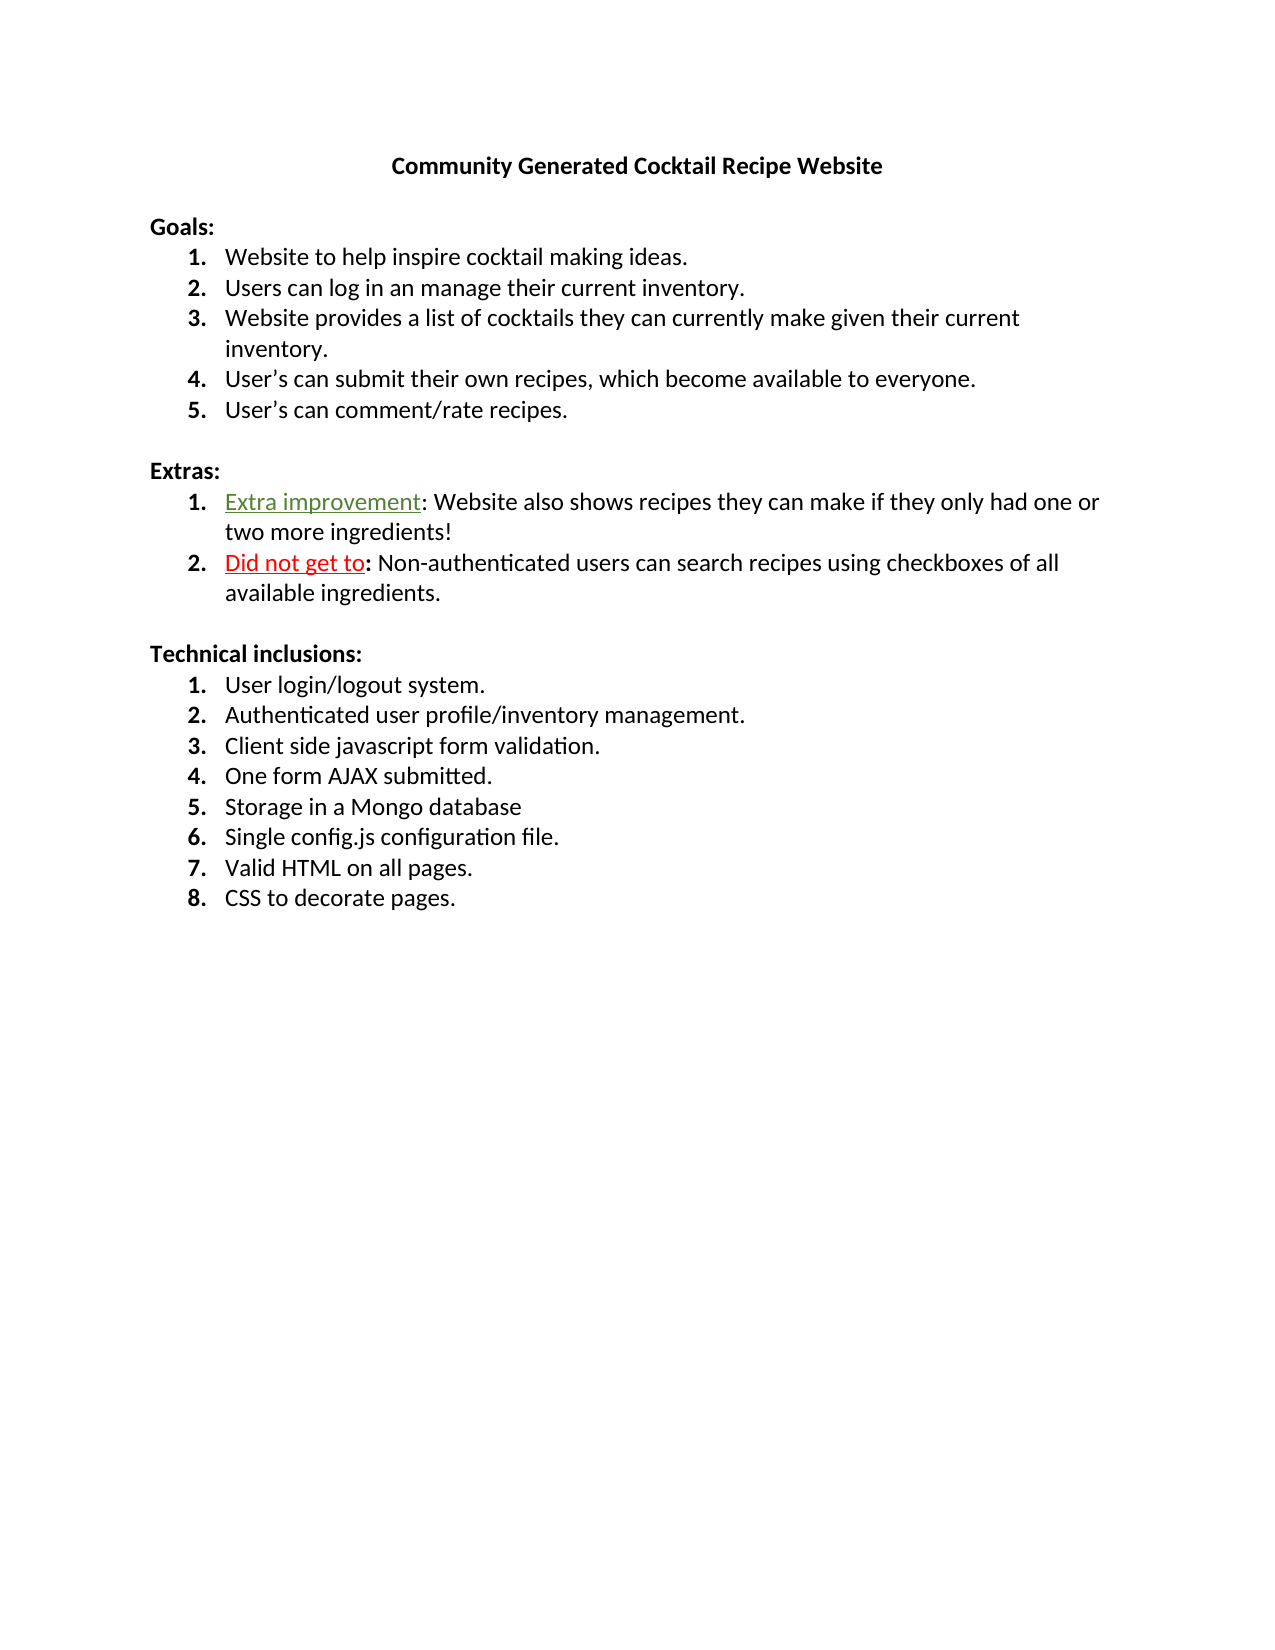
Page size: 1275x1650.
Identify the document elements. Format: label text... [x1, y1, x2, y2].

list Authenticated user profile/inventory management. [187, 699, 1125, 730]
list User’s can submit their own recipes, which become available to everyone. [187, 364, 1125, 394]
list Users can log in an manage their current inventory. [187, 272, 1125, 303]
list Website to help inspire cocktail making ideas. [187, 242, 1125, 272]
list Client side javascript form validation. [187, 730, 1125, 760]
text Extras: [150, 455, 1125, 486]
text Technical inclusions: [150, 638, 1125, 669]
list Valid HTML on all pages. [187, 852, 1125, 882]
list User’s can comment/rate recipes. [187, 394, 1125, 425]
list Website provides a list of cocktails they can currently make given their current inventory. [187, 303, 1125, 364]
list Storage in a Mongo database [187, 791, 1125, 821]
list Extra improvement: Website also shows recipes they can make if they only had one or two more ingredients! [187, 486, 1125, 547]
list CSS to decorate pages. [187, 882, 1125, 913]
list Did not get to: Non-authenticated users can search recipes using checkboxes of all available ingredients. [187, 547, 1125, 608]
list One form AJAX submitted. [187, 760, 1125, 791]
list User login/logout system. [187, 669, 1125, 699]
list Single config.js configuration file. [187, 821, 1125, 852]
text Goals: [150, 211, 1125, 242]
text Community Generated Cocktail Recipe Website [150, 150, 1125, 181]
